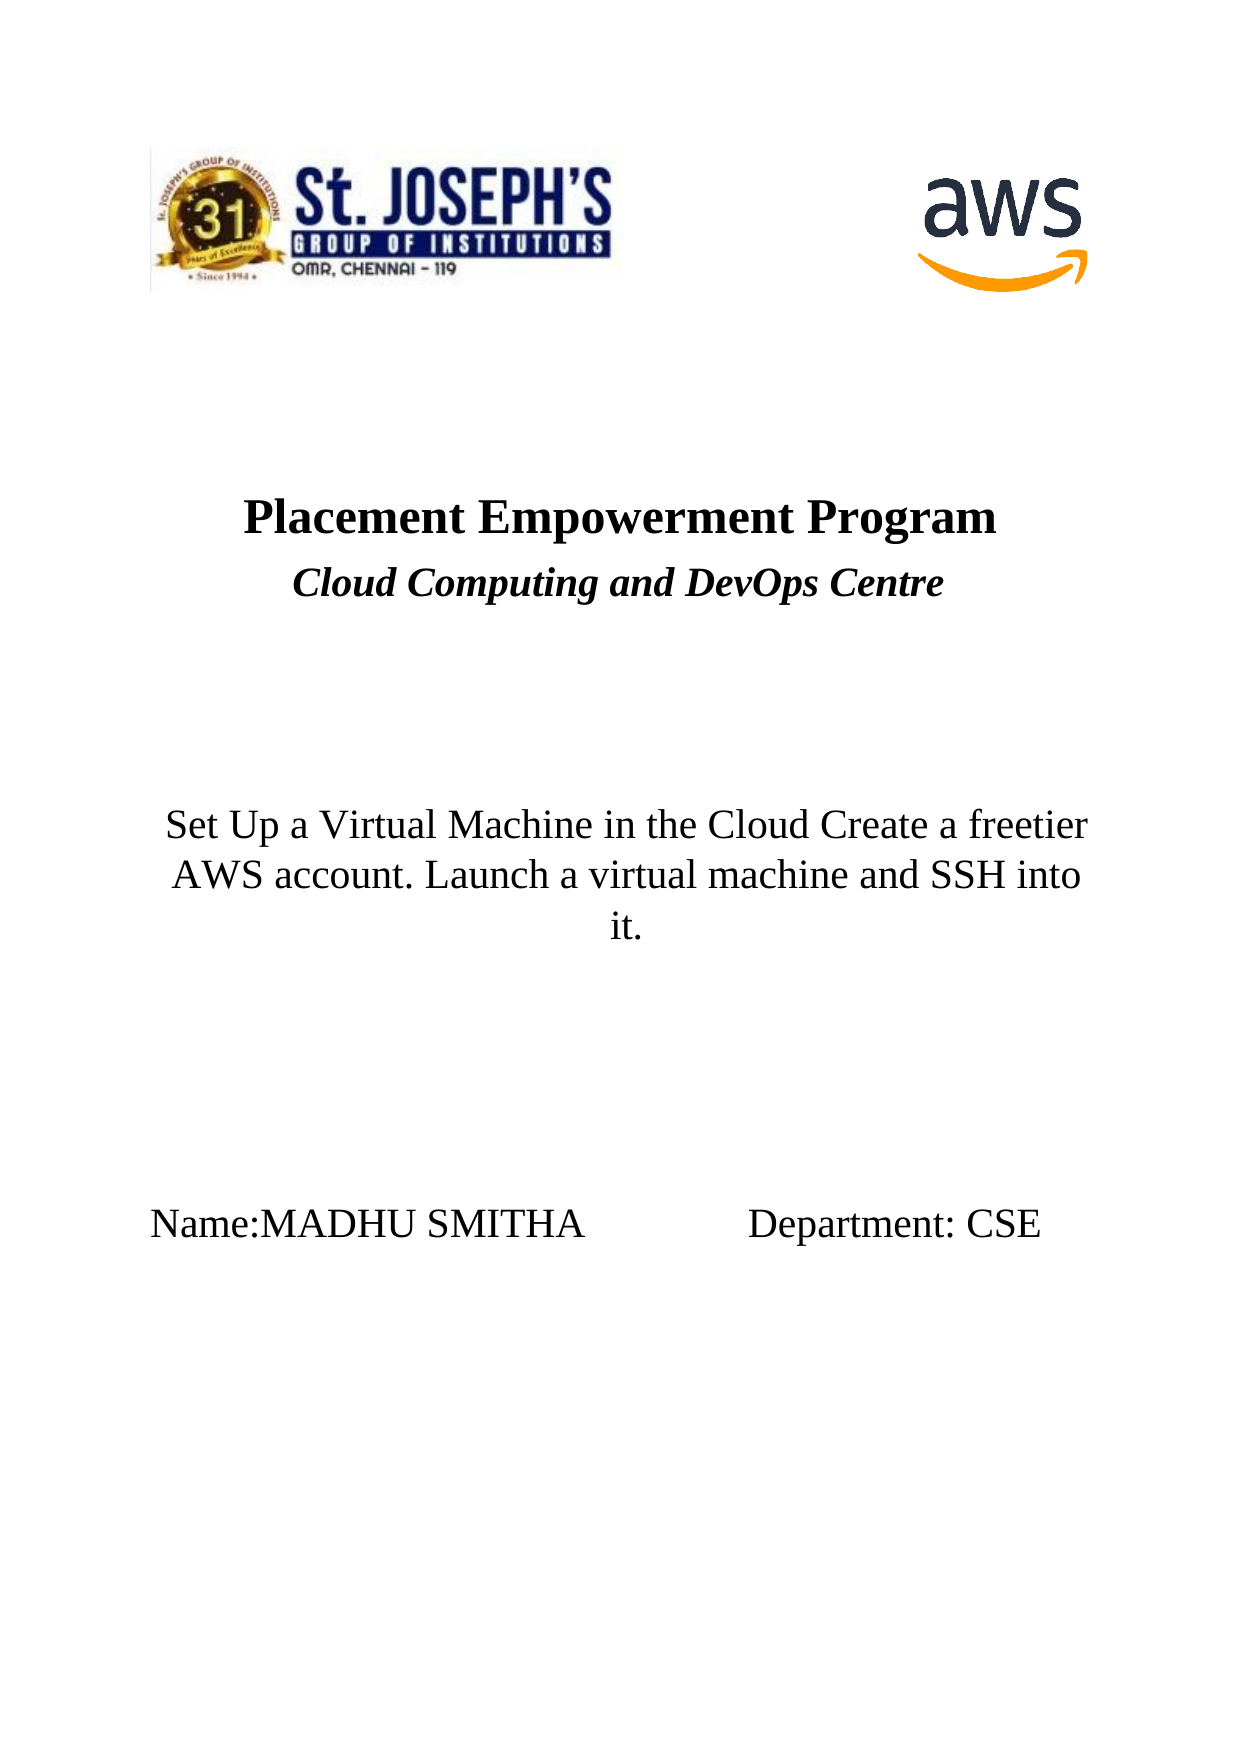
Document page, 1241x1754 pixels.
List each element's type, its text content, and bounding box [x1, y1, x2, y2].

picture [150, 147, 622, 292]
text Cloud Computing and DevOps Centre [148, 557, 1092, 605]
subtitle Placement Empowerment Program [148, 487, 1092, 544]
text Set Up a Virtual Machine in the Cloud Create a freetier AWS account. Launch a virtual machine and SSH into it. [160, 799, 1092, 949]
text Name:MADHU SMITHA Department: CSE [150, 1198, 1226, 1246]
picture [917, 178, 1088, 292]
